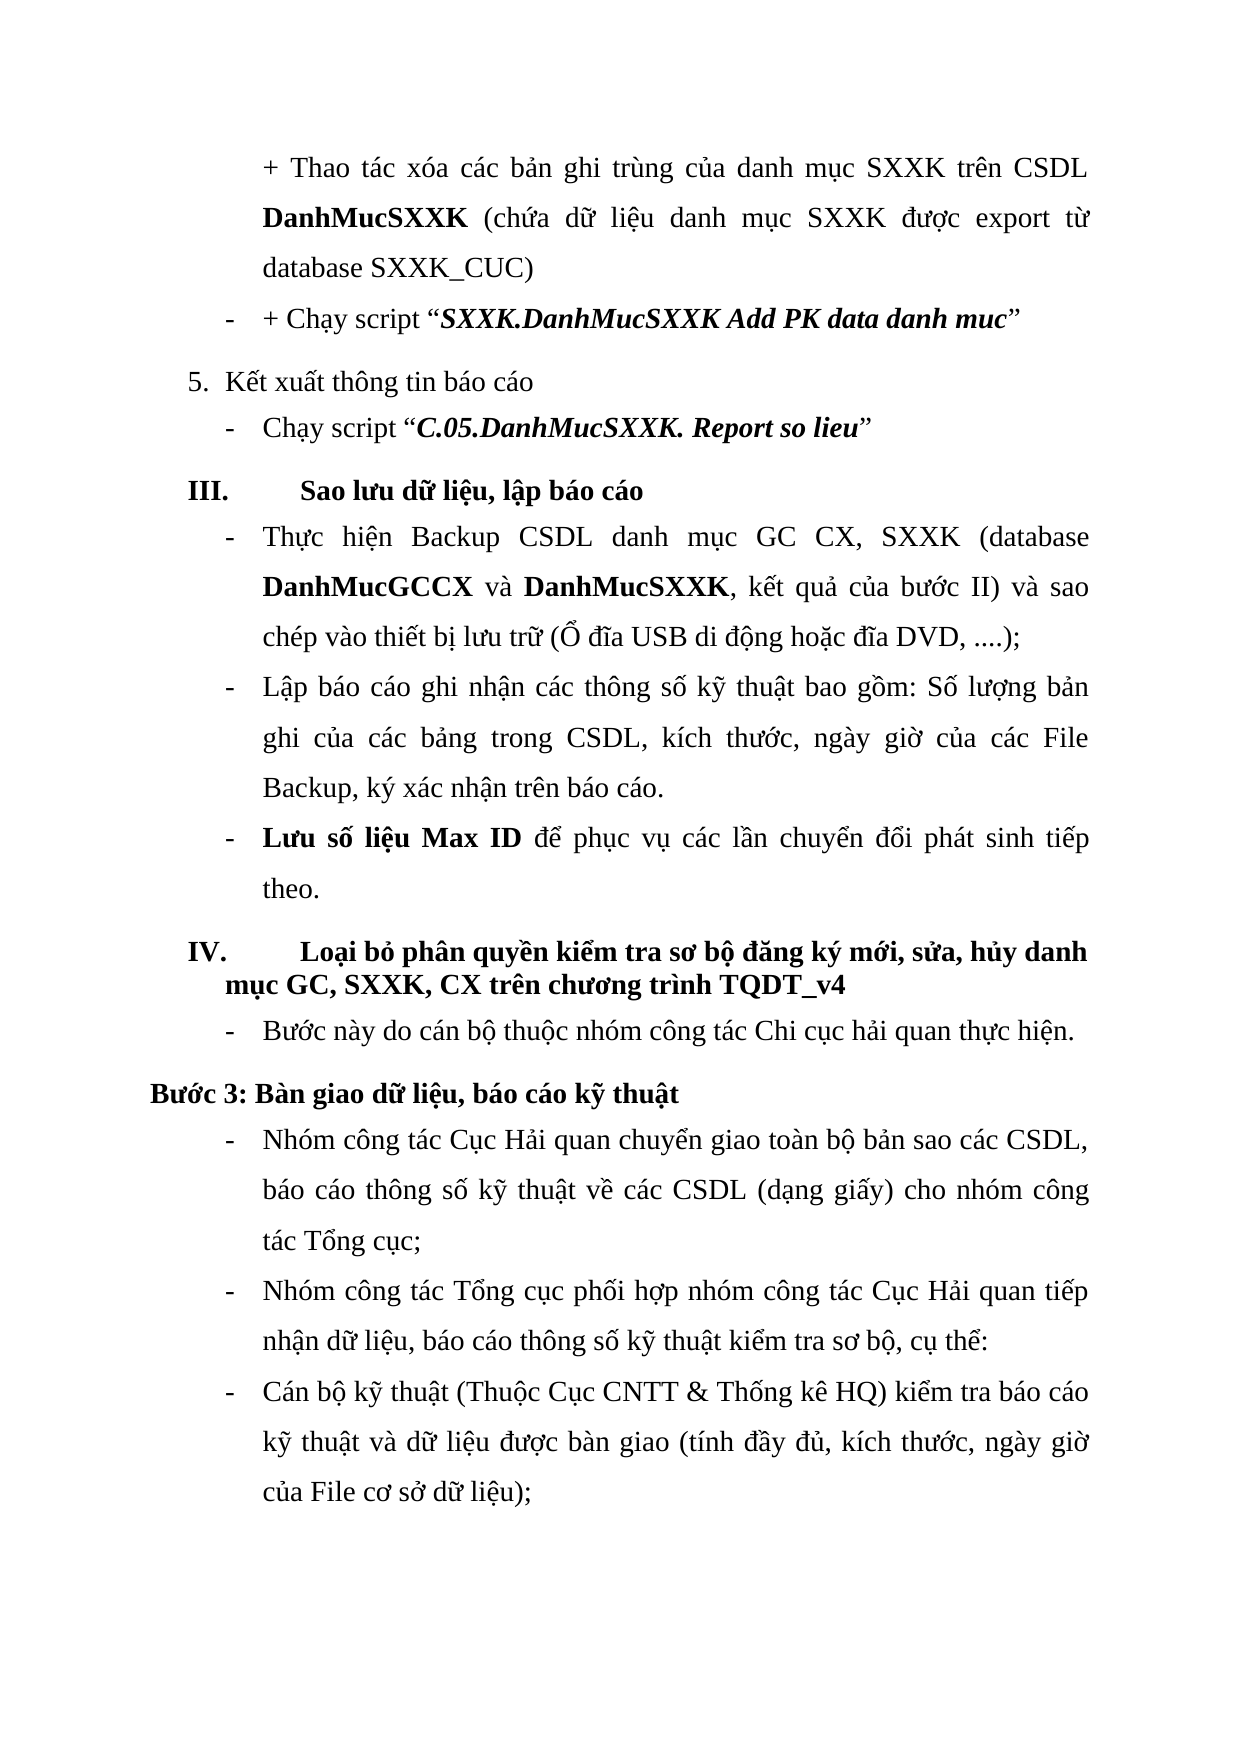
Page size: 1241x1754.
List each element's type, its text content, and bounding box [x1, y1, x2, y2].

list Lưu số liệu Max ID để phục vụ các lần chuyển đổi phát sinh tiếp theo. [225, 821, 1090, 904]
list + Chạy script “SXXK.DanhMucSXXK Add PK data danh muc” [225, 301, 1090, 334]
list Lập báo cáo ghi nhận các thông số kỹ thuật bao gồm: Số lượng bản ghi của các bảng trong CSDL, kích thước, ngày giờ của các File Backup, ký xác nhận trên báo cáo. [225, 669, 1090, 804]
subtitle Loại bỏ phân quyền kiểm tra sơ bộ đăng ký mới, sửa, hủy danh mục GC, SXXK, CX trên chương trình TQDT_v4 [187, 934, 1090, 1001]
list Nhóm công tác Cục Hải quan chuyển giao toàn bộ bản sao các CSDL, báo cáo thông số kỹ thuật về các CSDL (dạng giấy) cho nhóm công tác Tổng cục; [225, 1122, 1090, 1256]
list Thực hiện Backup CSDL danh mục GC CX, SXXK (database DanhMucGCCX và DanhMucSXXK, kết quả của bước II) và sao chép vào thiết bị lưu trữ (Ổ đĩa USB di động hoặc đĩa DVD, ....); [225, 519, 1090, 653]
subtitle Bước 3: Bàn giao dữ liệu, báo cáo kỹ thuật [150, 1076, 1090, 1109]
list Chạy script “C.05.DanhMucSXXK. Report so lieu” [225, 410, 1090, 443]
list Cán bộ kỹ thuật (Thuộc Cục CNTT & Thống kê HQ) kiểm tra báo cáo kỹ thuật và dữ liệu được bàn giao (tính đầy đủ, kích thước, ngày giờ của File cơ sở dữ liệu); [225, 1374, 1090, 1508]
list Nhóm công tác Tổng cục phối hợp nhóm công tác Cục Hải quan tiếp nhận dữ liệu, báo cáo thông số kỹ thuật kiểm tra sơ bộ, cụ thể: [225, 1273, 1090, 1357]
list Bước này do cán bộ thuộc nhóm công tác Chi cục hải quan thực hiện. [225, 1013, 1090, 1047]
list + Thao tác xóa các bản ghi trùng của danh mục SXXK trên CSDL DanhMucSXXK (chứa dữ liệu danh mục SXXK được export từ database SXXK_CUC) [262, 150, 1090, 284]
subtitle Sao lưu dữ liệu, lập báo cáo [187, 473, 1090, 506]
subtitle Kết xuất thông tin báo cáo [187, 364, 1090, 397]
